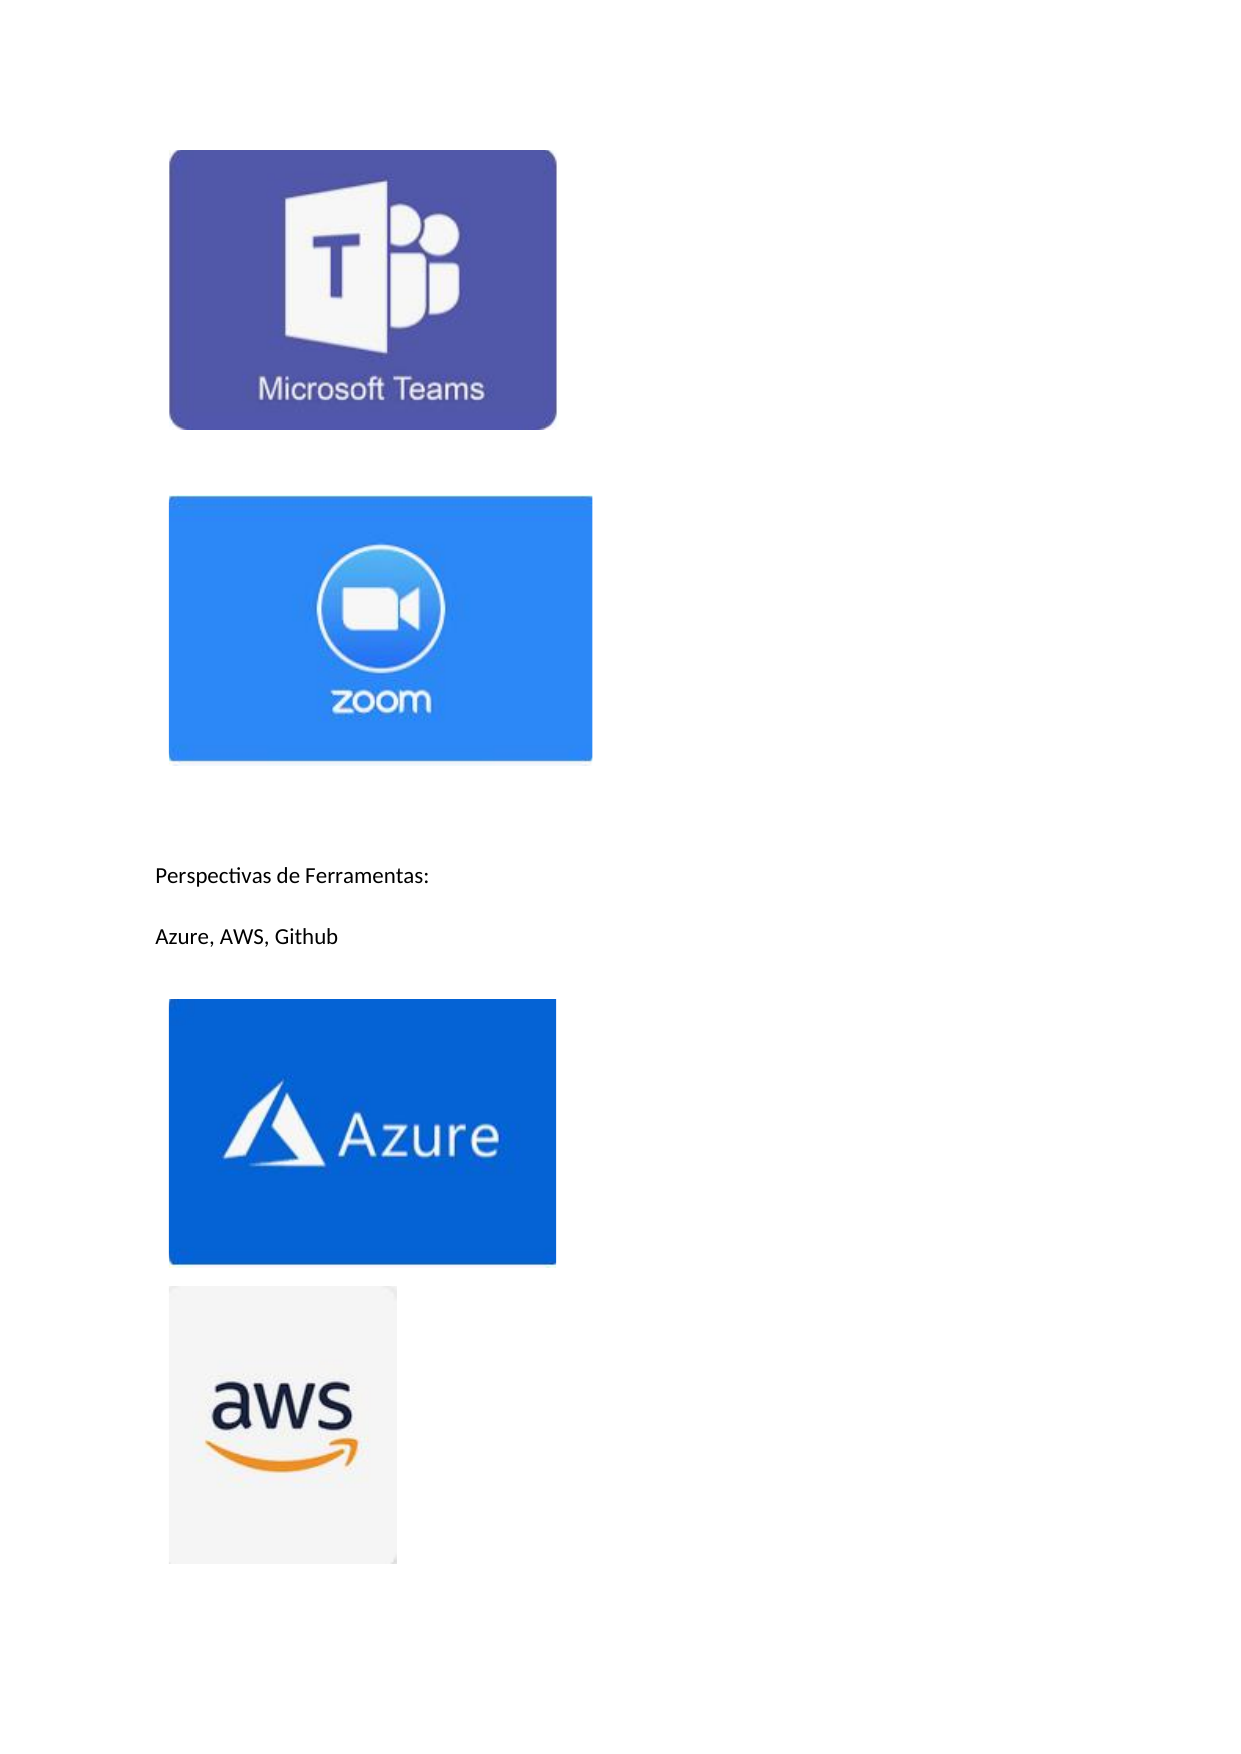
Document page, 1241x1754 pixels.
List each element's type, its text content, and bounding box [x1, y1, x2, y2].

text Perspectivas de Ferramentas: Azure, AWS, Github [150, 831, 1090, 980]
